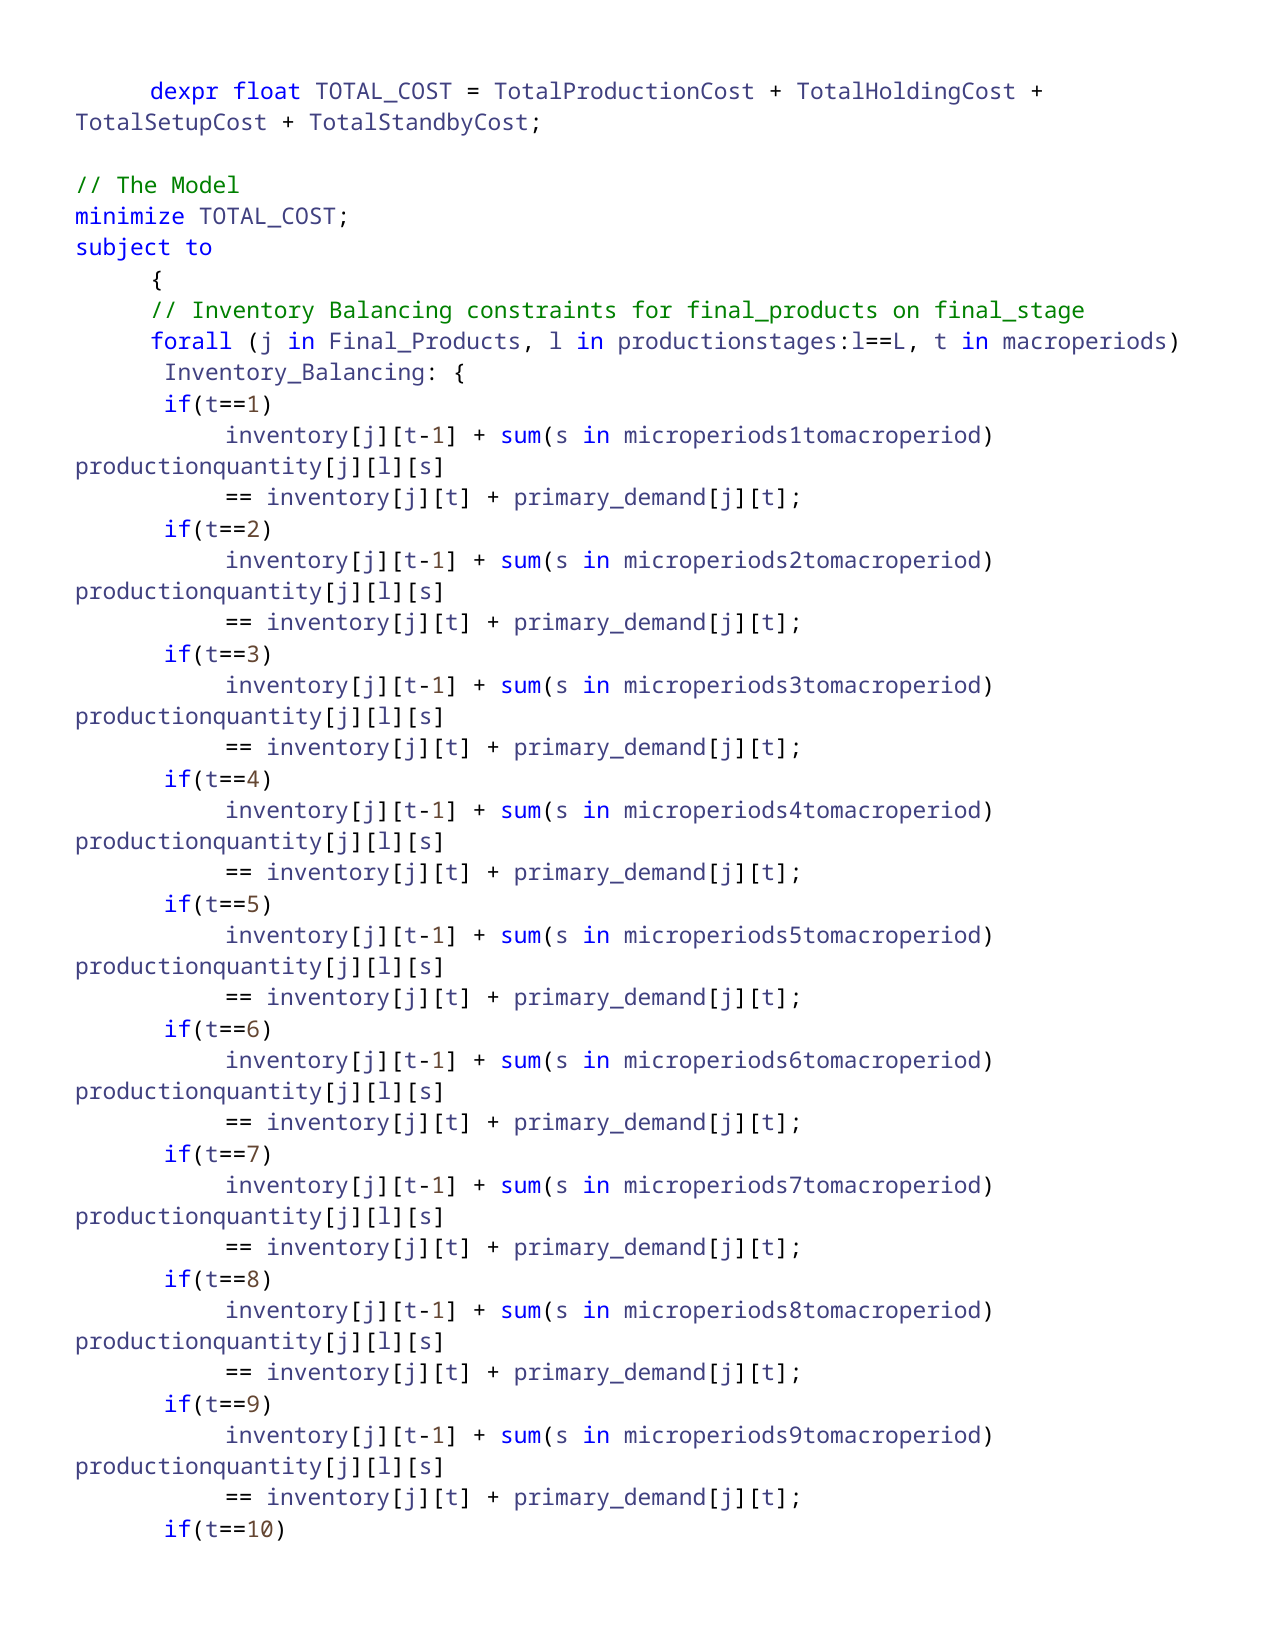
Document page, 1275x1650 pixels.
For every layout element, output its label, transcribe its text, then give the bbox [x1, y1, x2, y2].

text if(t==2) [75, 512, 1200, 544]
text if(t==5) [75, 887, 1200, 919]
text { [75, 262, 1200, 294]
text inventory[j][t-1] + sum(s in microperiods9tomacroperiod) productionquantity[j][l][s] [75, 1419, 1200, 1481]
text == inventory[j][t] + primary_demand[j][t]; [75, 1231, 1200, 1262]
text forall (j in Final_Products, l in productionstages:l==L, t in macroperiods) [75, 325, 1200, 356]
text inventory[j][t-1] + sum(s in microperiods3tomacroperiod) productionquantity[j][l][s] [75, 669, 1200, 731]
text // Inventory Balancing constraints for final_products on final_stage [75, 294, 1200, 325]
text inventory[j][t-1] + sum(s in microperiods8tomacroperiod) productionquantity[j][l][s] [75, 1294, 1200, 1356]
text if(t==10) [75, 1512, 1200, 1544]
text if(t==7) [75, 1137, 1200, 1169]
text if(t==4) [75, 762, 1200, 794]
text if(t==9) [75, 1387, 1200, 1419]
text minimize TOTAL_COST; [75, 200, 1200, 231]
text inventory[j][t-1] + sum(s in microperiods4tomacroperiod) productionquantity[j][l][s] [75, 794, 1200, 856]
text == inventory[j][t] + primary_demand[j][t]; [75, 1106, 1200, 1137]
text // The Model [75, 169, 1200, 200]
text == inventory[j][t] + primary_demand[j][t]; [75, 481, 1200, 512]
text inventory[j][t-1] + sum(s in microperiods2tomacroperiod) productionquantity[j][l][s] [75, 544, 1200, 606]
text inventory[j][t-1] + sum(s in microperiods6tomacroperiod) productionquantity[j][l][s] [75, 1044, 1200, 1106]
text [75, 1356, 1200, 1387]
text == inventory[j][t] + primary_demand[j][t]; [75, 981, 1200, 1012]
text inventory[j][t-1] + sum(s in microperiods5tomacroperiod) productionquantity[j][l][s] [75, 919, 1200, 981]
text if(t==3) [75, 637, 1200, 669]
text dexpr float TOTAL_COST = TotalProductionCost + TotalHoldingCost + TotalSetupCost + TotalStandbyCost; [75, 75, 1200, 137]
text if(t==6) [75, 1012, 1200, 1044]
text if(t==8) [75, 1262, 1200, 1294]
text Inventory_Balancing: { [75, 356, 1200, 387]
text if(t==1) [75, 387, 1200, 419]
text subject to [75, 231, 1200, 262]
text inventory[j][t-1] + sum(s in microperiods1tomacroperiod) productionquantity[j][l][s] [75, 419, 1200, 481]
text == inventory[j][t] + primary_demand[j][t]; [75, 856, 1200, 887]
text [75, 1481, 1200, 1512]
text == inventory[j][t] + primary_demand[j][t]; [75, 606, 1200, 637]
text == inventory[j][t] + primary_demand[j][t]; [75, 731, 1200, 762]
text inventory[j][t-1] + sum(s in microperiods7tomacroperiod) productionquantity[j][l][s] [75, 1169, 1200, 1231]
